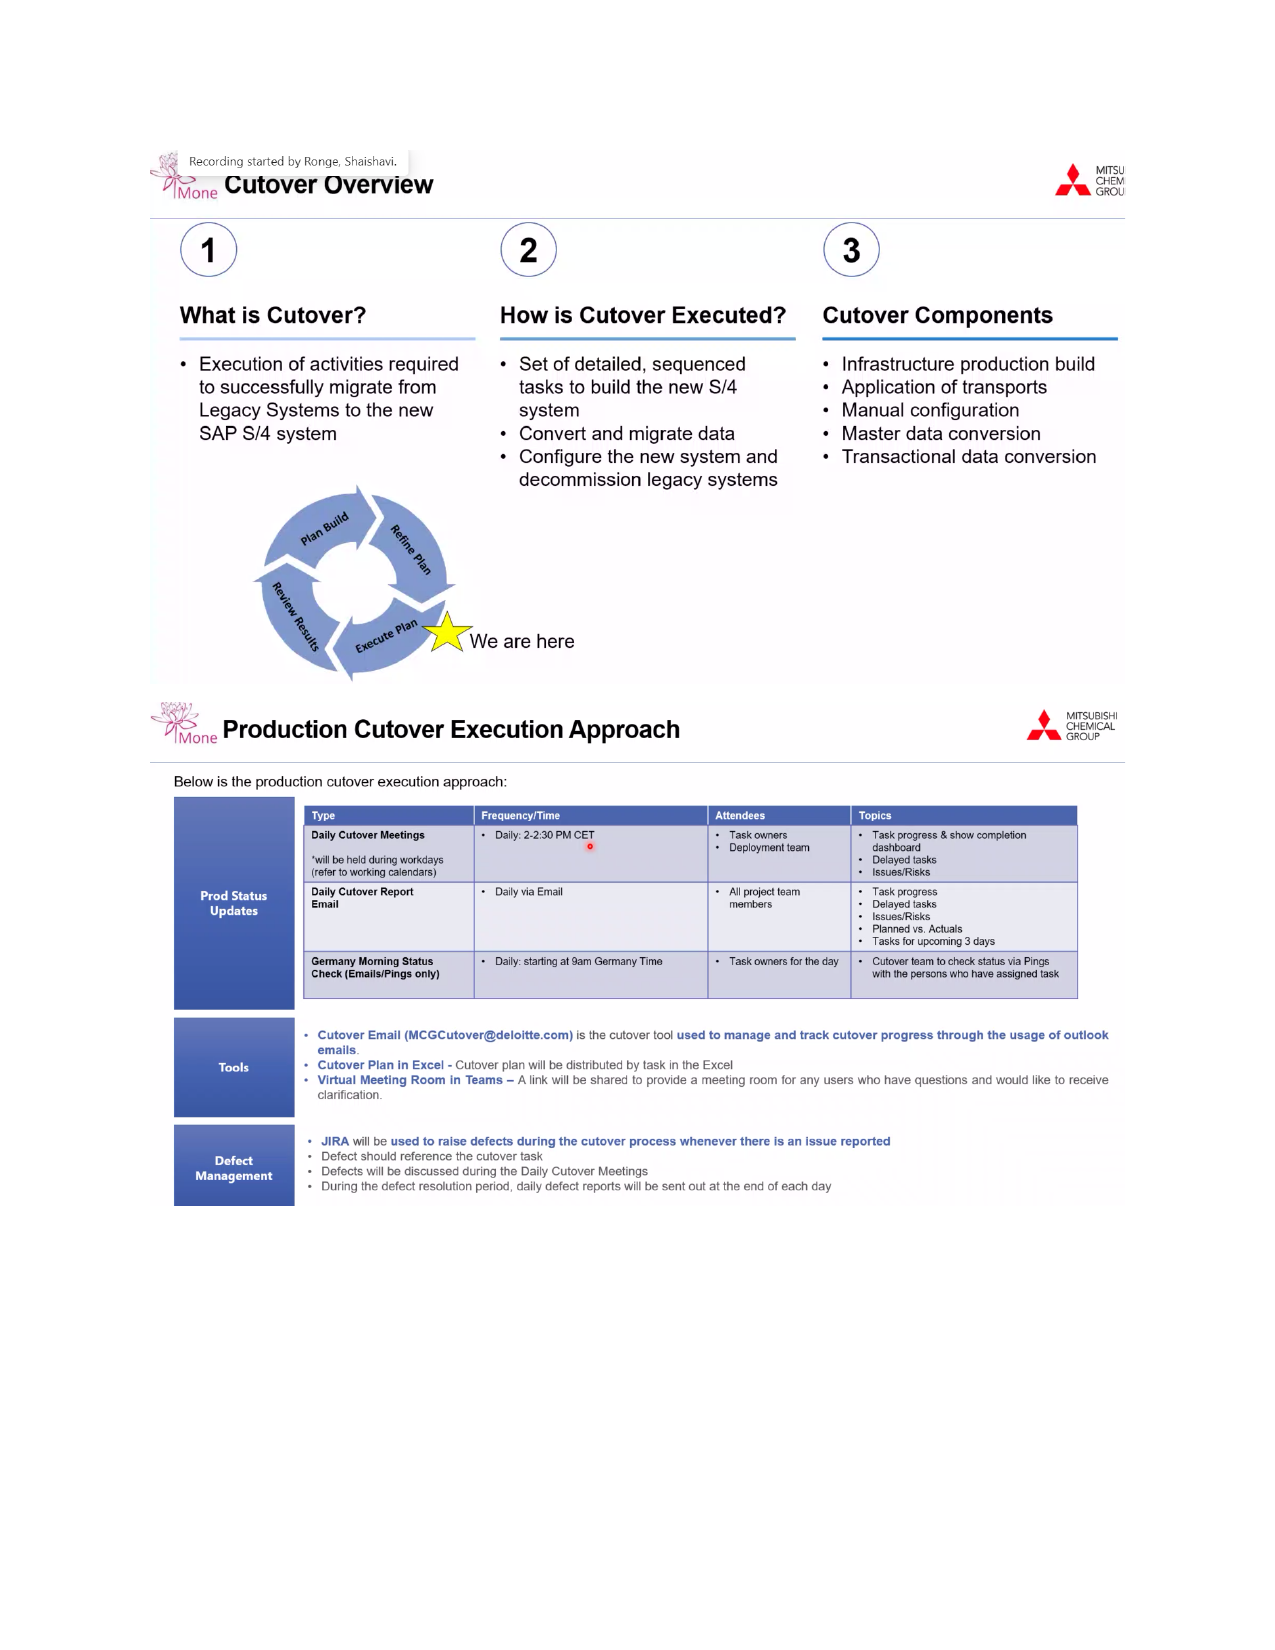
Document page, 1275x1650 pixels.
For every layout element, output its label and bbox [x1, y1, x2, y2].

picture [150, 150, 1125, 684]
picture [150, 702, 1125, 1206]
